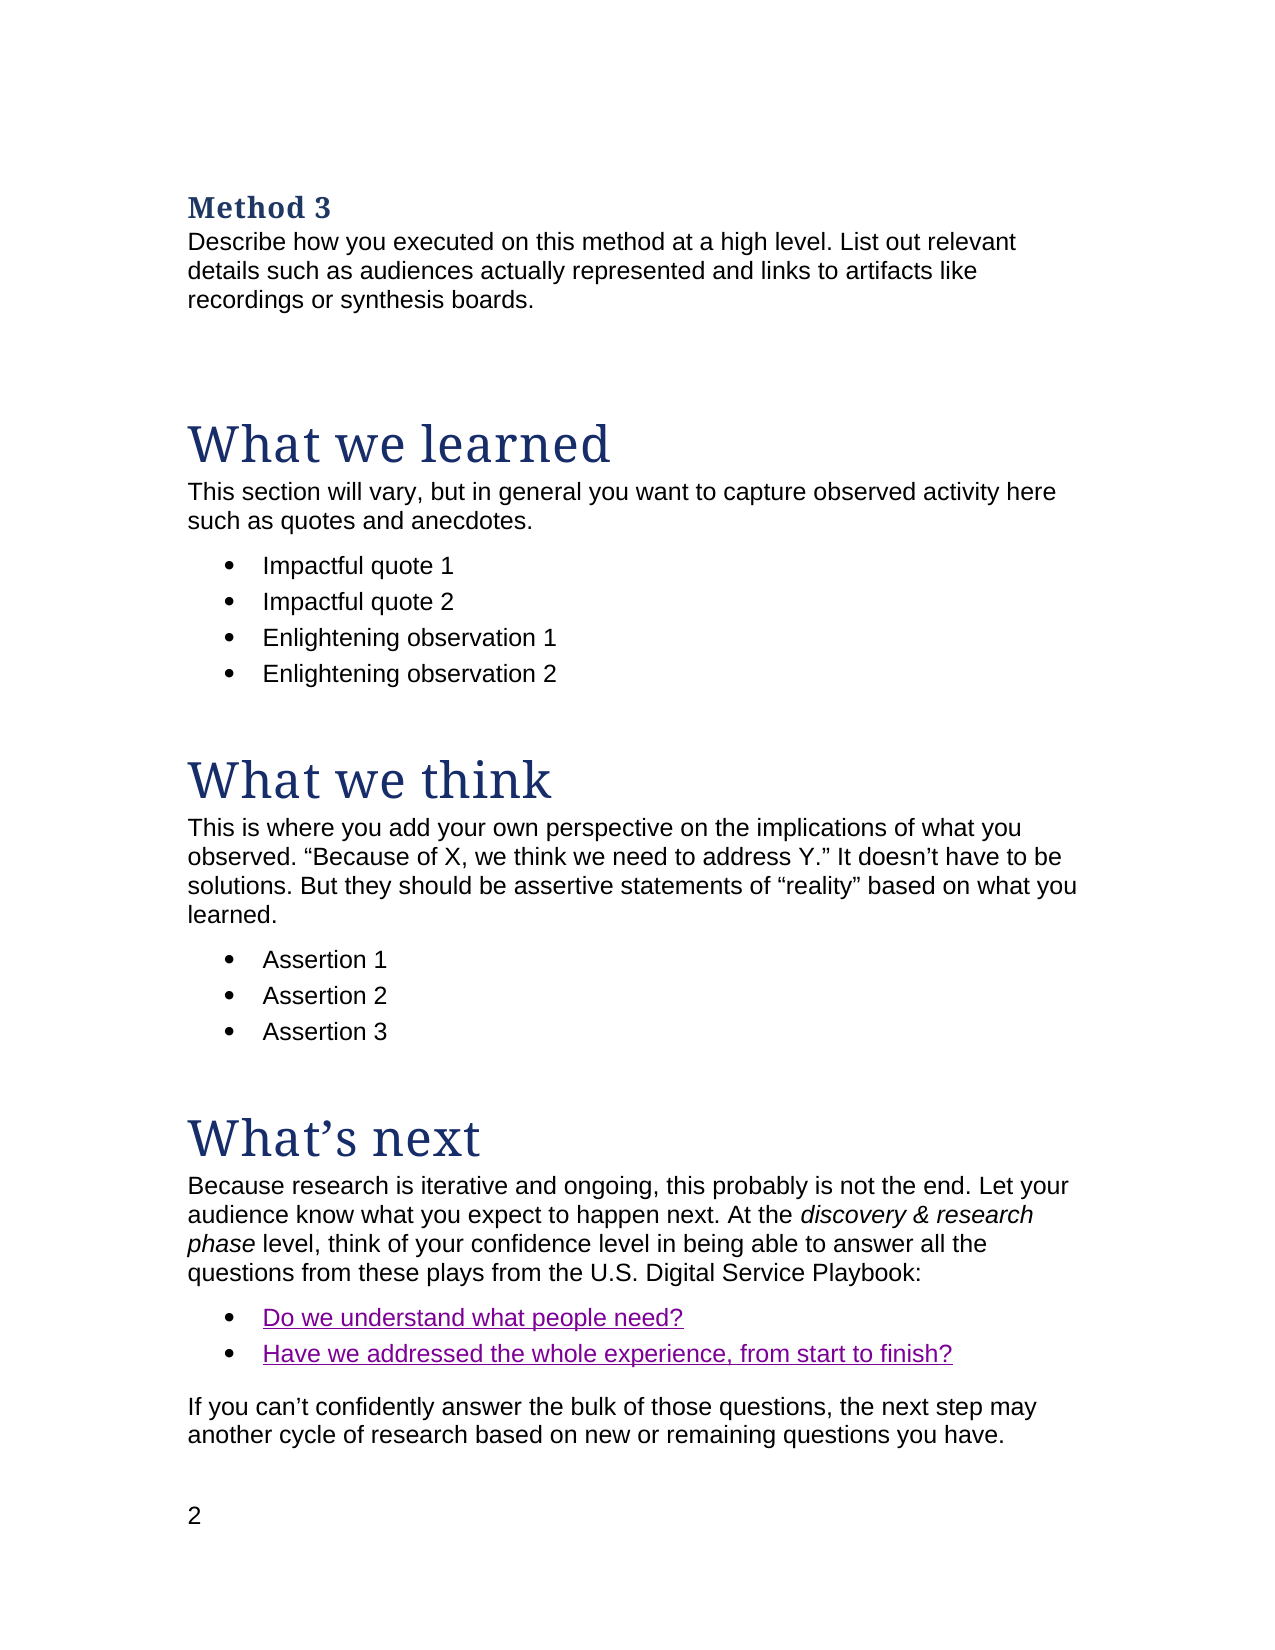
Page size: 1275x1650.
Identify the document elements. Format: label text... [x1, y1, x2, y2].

subtitle What we learned [187, 409, 1087, 477]
text This is where you add your own perspective on the implications of what you observed. “Because of X, we think we need to address Y.” It doesn’t have to be solutions. But they should be assertive statements of “reality” based on what you learned. [187, 813, 1087, 928]
text Because research is iterative and ongoing, this probably is not the end. Let your audience know what you expect to happen next. At the discovery & research phase level, think of your confidence level in being able to answer all the questions from these plays from the U.S. Digital Service Playbook: [187, 1171, 1087, 1286]
subtitle Method 3 [187, 187, 1087, 227]
text If you can’t confidently answer the bulk of those questions, the next step may another cycle of research based on new or remaining questions you have. [187, 1392, 1087, 1449]
list Enlightening observation 2 [225, 659, 1087, 688]
list Enlightening observation 1 [225, 623, 1087, 652]
list Assertion 3 [225, 1017, 1087, 1046]
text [187, 227, 1087, 313]
list Assertion 1 [225, 945, 1087, 974]
list Impactful quote 1 [225, 551, 1087, 580]
subtitle What’s next [187, 1103, 1087, 1171]
list Do we understand what people need? [225, 1303, 1087, 1332]
list Assertion 2 [225, 981, 1087, 1010]
text This section will vary, but in general you want to capture observed activity here such as quotes and anecdotes. [187, 477, 1087, 534]
list Have we addressed the whole experience, from start to finish? [225, 1339, 1087, 1368]
list Impactful quote 2 [225, 587, 1087, 616]
subtitle What we think [187, 745, 1087, 813]
